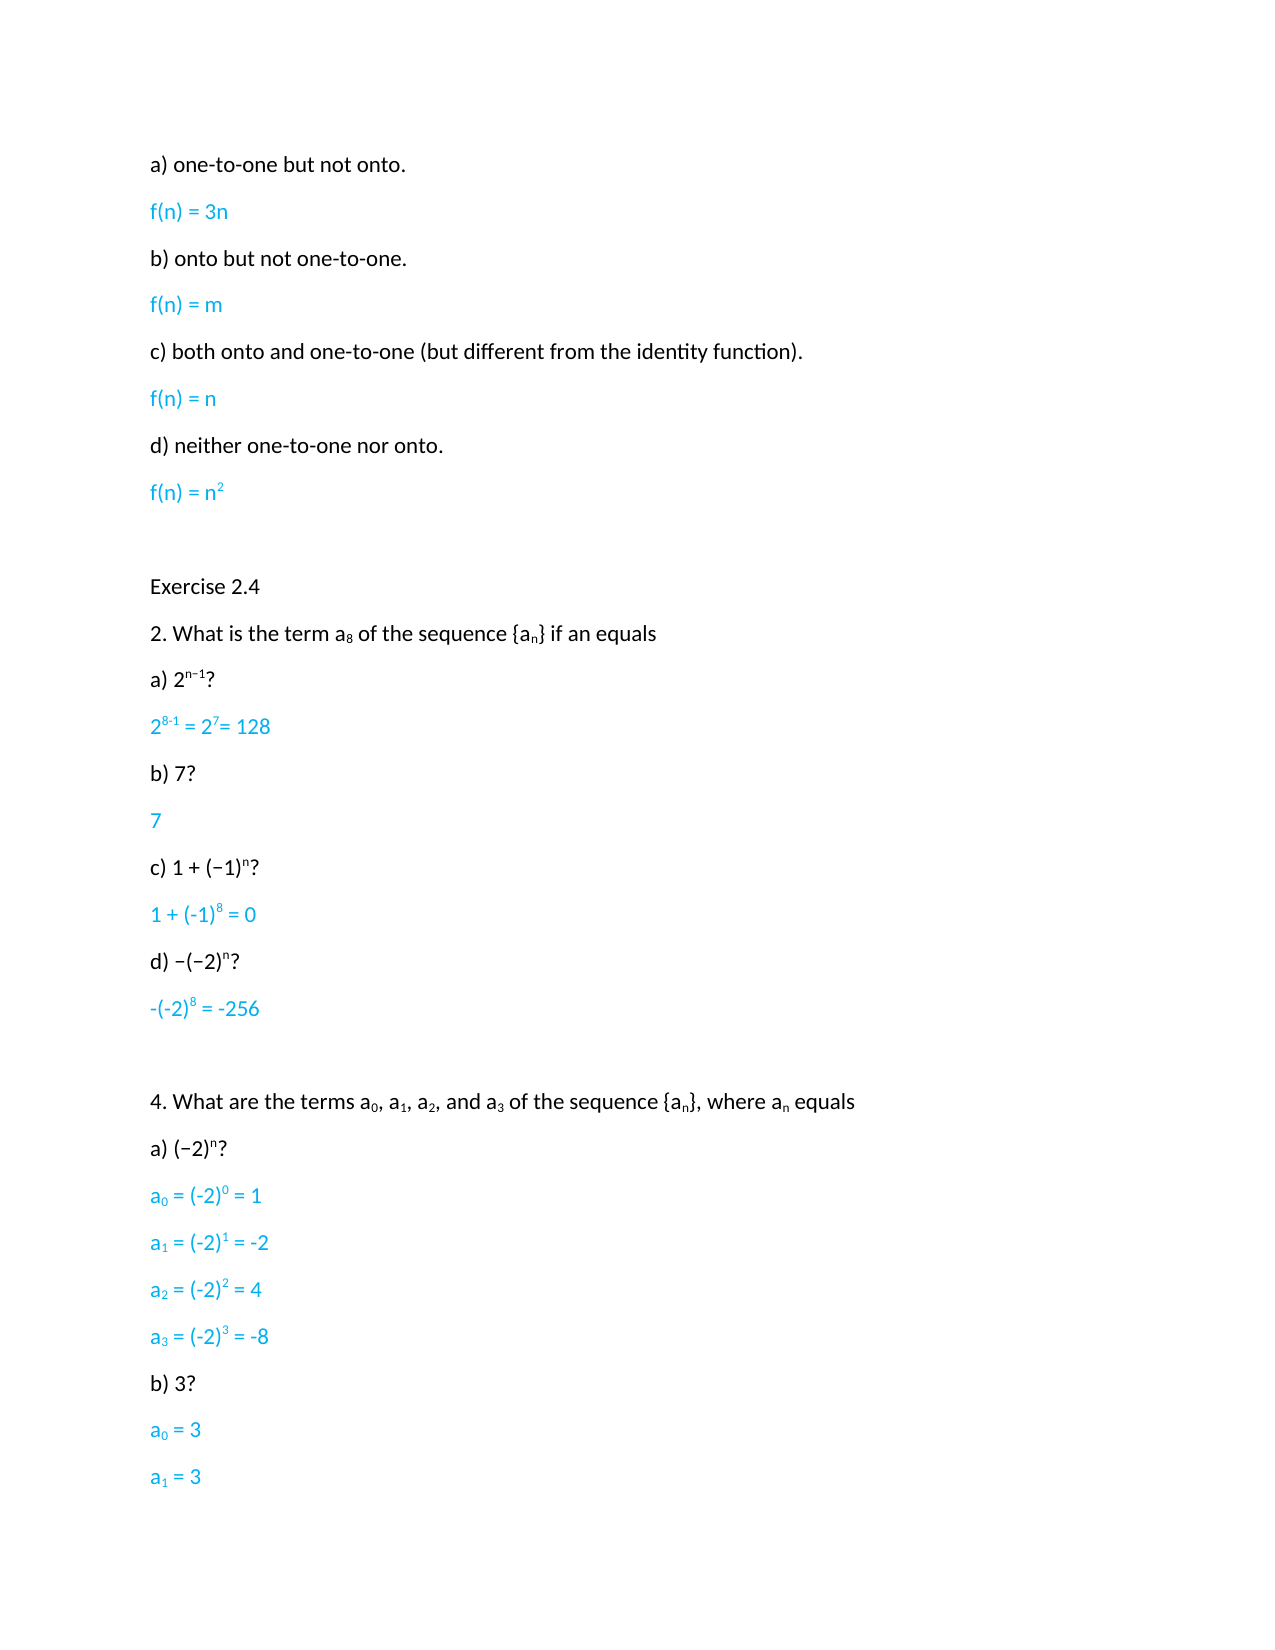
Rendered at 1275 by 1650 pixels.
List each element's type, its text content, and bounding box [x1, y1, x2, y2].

text Exercise 2.4 [150, 572, 1125, 600]
text c) both onto and one-to-one (but different from the identity function). [150, 337, 1125, 366]
picture [213, 716, 218, 725]
text a3 = (-2)3 = -8 [150, 1322, 1125, 1350]
text a) one-to-one but not onto. [150, 150, 1125, 178]
text a1 = (-2)1 = -2 [150, 1228, 1125, 1256]
text f(n) = n2 [150, 478, 1125, 506]
text a1 = 3 [150, 1462, 1125, 1491]
picture [162, 716, 167, 725]
text d) neither one-to-one nor onto. [150, 431, 1125, 459]
text a) 2n−1? [150, 666, 1125, 694]
text -(-2)8 = -256 [150, 994, 1125, 1022]
picture [190, 997, 195, 1006]
text a0 = (-2)0 = 1 [150, 1181, 1125, 1209]
text a0 = 3 [150, 1416, 1125, 1444]
text c) 1 + (−1)n? [150, 853, 1125, 881]
text f(n) = 3n [150, 197, 1125, 225]
text a2 = (-2)2 = 4 [150, 1275, 1125, 1303]
text 1 + (-1)8 = 0 [150, 900, 1125, 928]
text f(n) = m [150, 291, 1125, 319]
text d) −(−2)n? [150, 947, 1125, 975]
text b) onto but not one-to-one. [150, 244, 1125, 272]
text 7 [150, 806, 1125, 834]
text f(n) = n [150, 384, 1125, 412]
text 28-1 = 27= 128 [150, 712, 1125, 741]
text b) 7? [150, 759, 1125, 787]
text b) 3? [150, 1369, 1125, 1397]
text 4. What are the terms a0, a1, a2, and a3 of the sequence {an}, where an equals [150, 1087, 1125, 1116]
text a) (−2)n? [150, 1134, 1125, 1162]
text 2. What is the term a8 of the sequence {an} if an equals [150, 619, 1125, 647]
